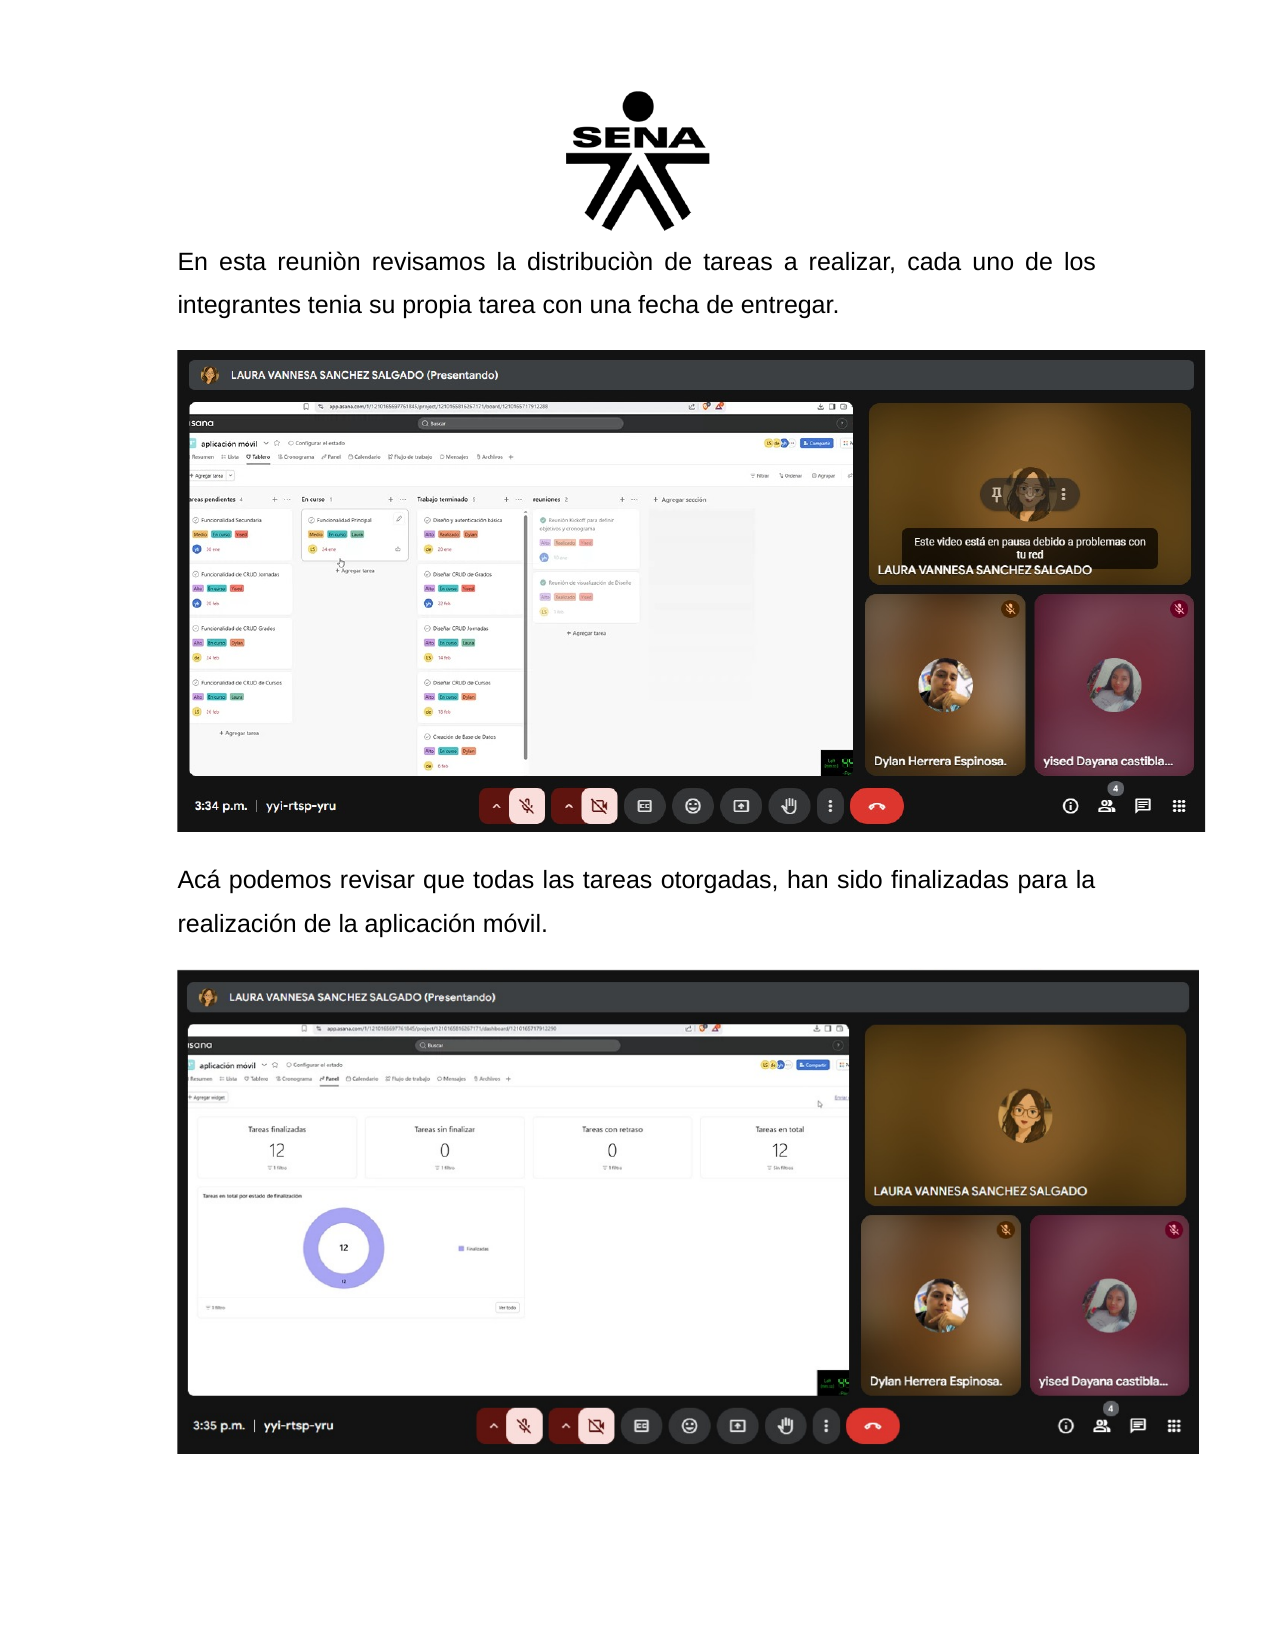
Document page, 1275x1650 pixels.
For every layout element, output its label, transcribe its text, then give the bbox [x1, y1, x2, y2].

picture [177, 968, 1199, 1454]
text En esta reuniòn revisamos la distribuciòn de tareas a realizar, cada uno de los integrantes tenia su propia tarea con una fecha de entregar. [177, 247, 1098, 319]
picture [550, 73, 725, 248]
text Acá podemos revisar que todas las tareas otorgadas, han sido finalizadas para la realización de la aplicación móvil. [177, 865, 1098, 937]
picture [177, 350, 1206, 832]
